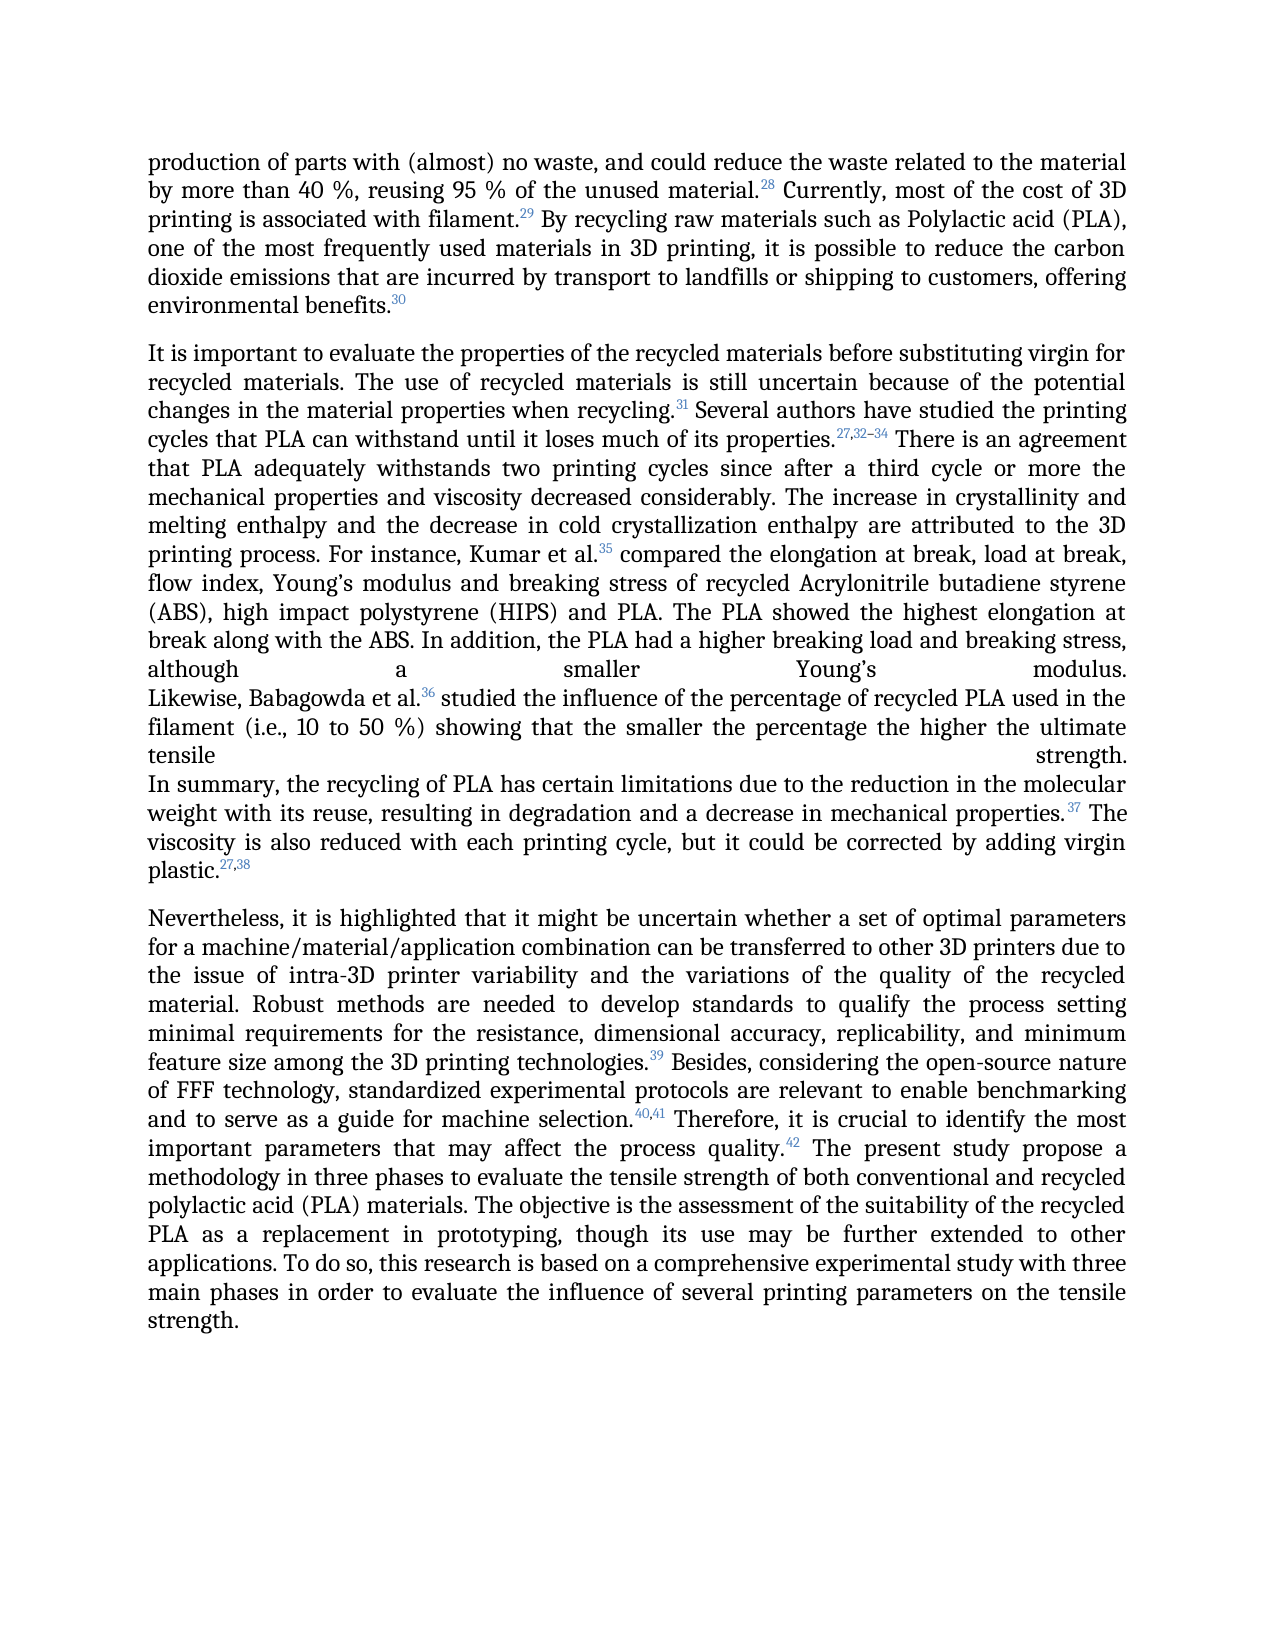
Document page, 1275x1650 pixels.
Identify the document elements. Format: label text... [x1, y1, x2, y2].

text It is important to evaluate the properties of the recycled materials before substituting virgin for recycled materials. The use of recycled materials is still uncertain because of the potential changes in the material properties when recycling.31 Several authors have studied the printing cycles that PLA can withstand until it loses much of its properties.27,32–34 There is an agreement that PLA adequately withstands two printing cycles since after a third cycle or more the mechanical properties and viscosity decreased considerably. The increase in crystallinity and melting enthalpy and the decrease in cold crystallization enthalpy are attributed to the 3D printing process. For instance, Kumar et al.35 compared the elongation at break, load at break, flow index, Young’s modulus and breaking stress of recycled Acrylonitrile butadiene styrene (ABS), high impact polystyrene (HIPS) and PLA. The PLA showed the highest elongation at break along with the ABS. In addition, the PLA had a higher breaking load and breaking stress, although a smaller Young’s modulus. Likewise, Babagowda et al.36 studied the influence of the percentage of recycled PLA used in the filament (i.e., 10 to 50 %) showing that the smaller the percentage the higher the ultimate tensile strength. In summary, the recycling of PLA has certain limitations due to the reduction in the molecular weight with its reuse, resulting in degradation and a decrease in mechanical properties.37 The viscosity is also reduced with each printing cycle, but it could be corrected by adding virgin plastic.27,38 [148, 339, 1127, 885]
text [148, 148, 1127, 320]
text Nevertheless, it is highlighted that it might be uncertain whether a set of optimal parameters for a machine/material/application combination can be transferred to other 3D printers due to the issue of intra-3D printer variability and the variations of the quality of the recycled material. Robust methods are needed to develop standards to qualify the process setting minimal requirements for the resistance, dimensional accuracy, replicability, and minimum feature size among the 3D printing technologies.39 Besides, considering the open-source nature of FFF technology, standardized experimental protocols are relevant to enable benchmarking and to serve as a guide for machine selection.40,41 Therefore, it is crucial to identify the most important parameters that may affect the process quality.42 The present study propose a methodology in three phases to evaluate the tensile strength of both conventional and recycled polylactic acid (PLA) materials. The objective is the assessment of the suitability of the recycled PLA as a replacement in prototyping, though its use may be further extended to other applications. To do so, this research is based on a comprehensive experimental study with three main phases in order to evaluate the influence of several printing parameters on the tensile strength. [148, 904, 1127, 1335]
